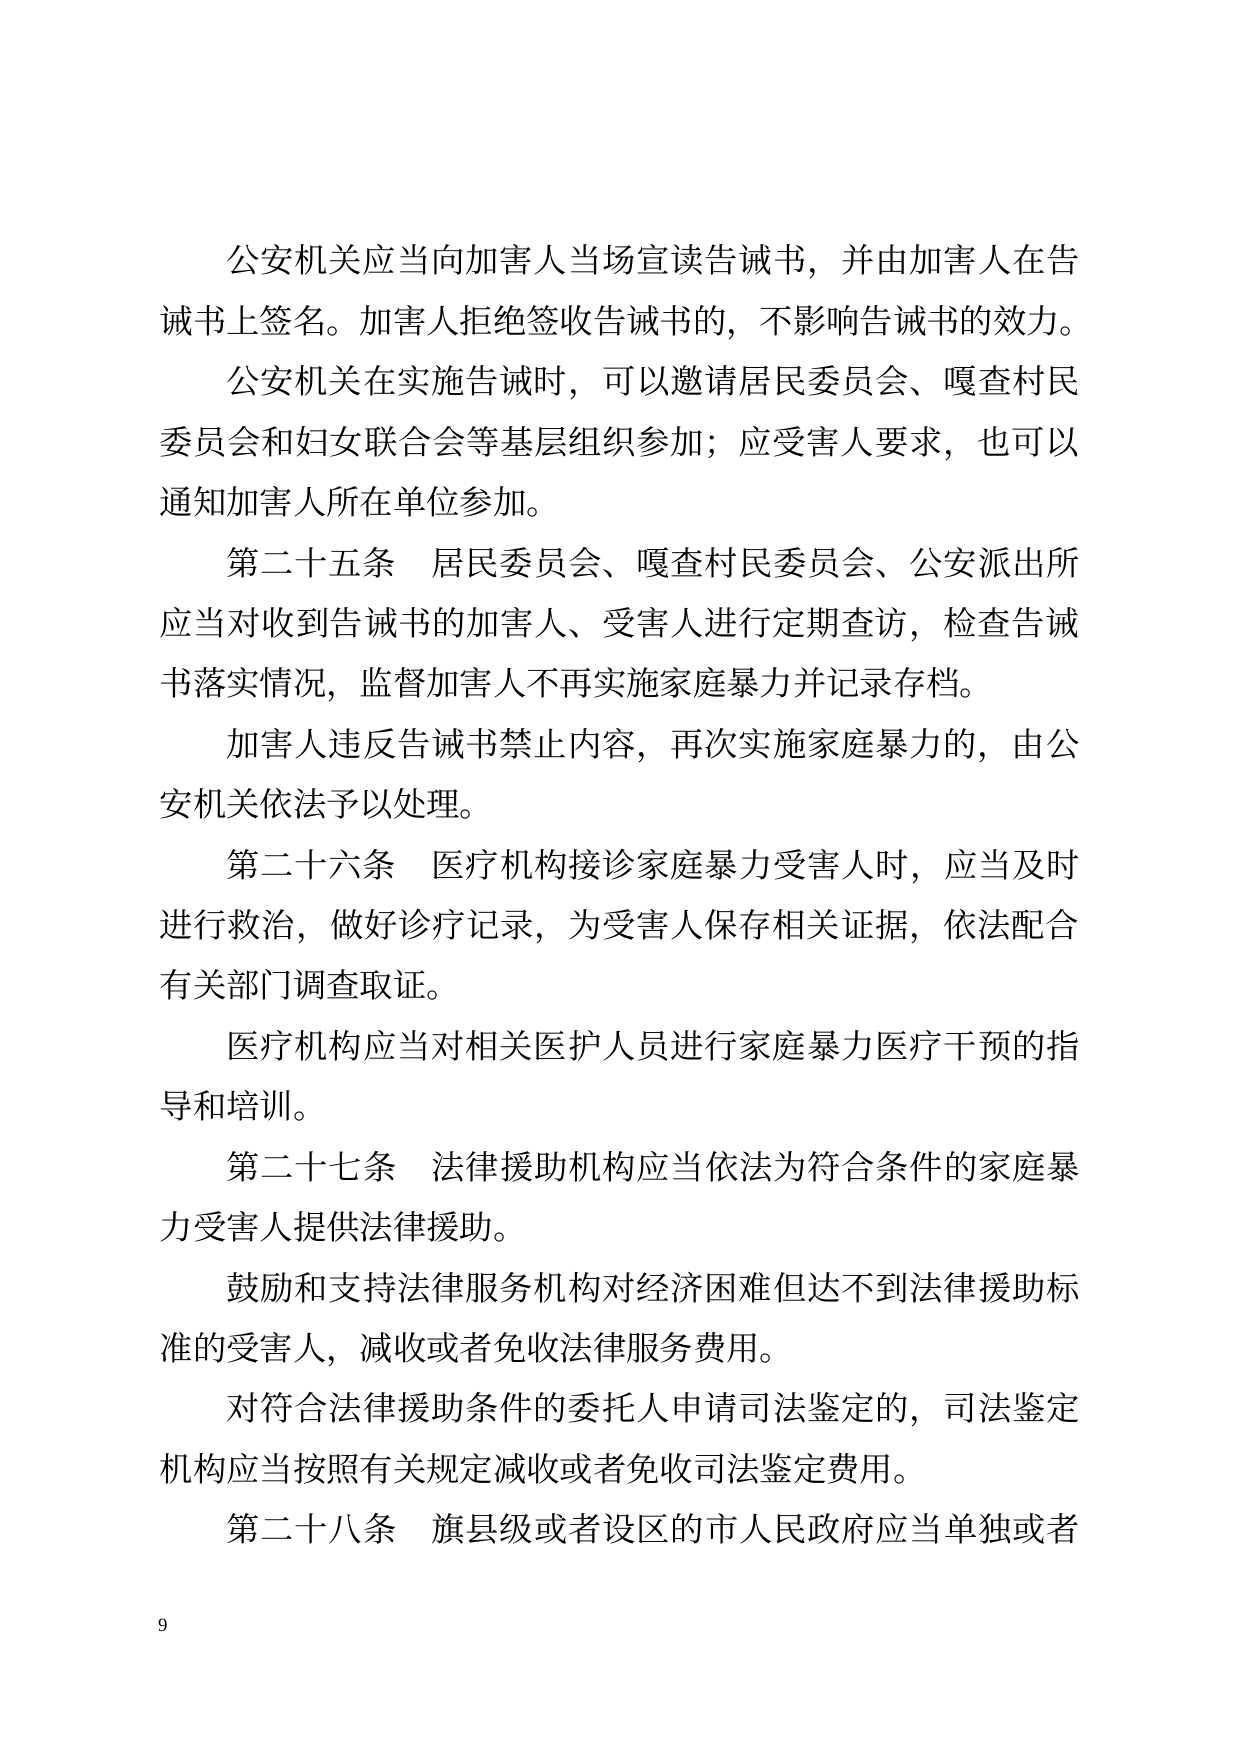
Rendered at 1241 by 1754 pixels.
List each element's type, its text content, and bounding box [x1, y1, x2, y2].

text 第二十六条 医疗机构接诊家庭暴力受害人时，应当及时进行救治，做好诊疗记录，为受害人保存相关证据，依法配合有关部门调查取证。 [159, 829, 1081, 1010]
text 加害人违反告诫书禁止内容，再次实施家庭暴力的，由公安机关依法予以处理。 [159, 708, 1081, 829]
text 公安机关应当向加害人当场宣读告诫书，并由加害人在告诫书上签名。加害人拒绝签收告诫书的，不影响告诫书的效力。 [159, 224, 1081, 345]
text 对符合法律援助条件的委托人申请司法鉴定的，司法鉴定机构应当按照有关规定减收或者免收司法鉴定费用。 [159, 1372, 1081, 1493]
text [159, 1493, 1081, 1554]
text 公安机关在实施告诫时，可以邀请居民委员会、嘎查村民委员会和妇女联合会等基层组织参加；应受害人要求，也可以通知加害人所在单位参加。 [159, 345, 1081, 527]
text 鼓励和支持法律服务机构对经济困难但达不到法律援助标准的受害人，减收或者免收法律服务费用。 [159, 1252, 1081, 1372]
text 第二十七条 法律援助机构应当依法为符合条件的家庭暴力受害人提供法律援助。 [159, 1131, 1081, 1252]
text 第二十五条 居民委员会、嘎查村民委员会、公安派出所应当对收到告诫书的加害人、受害人进行定期查访，检查告诫书落实情况，监督加害人不再实施家庭暴力并记录存档。 [159, 527, 1081, 708]
text 医疗机构应当对相关医护人员进行家庭暴力医疗干预的指导和培训。 [159, 1010, 1081, 1131]
